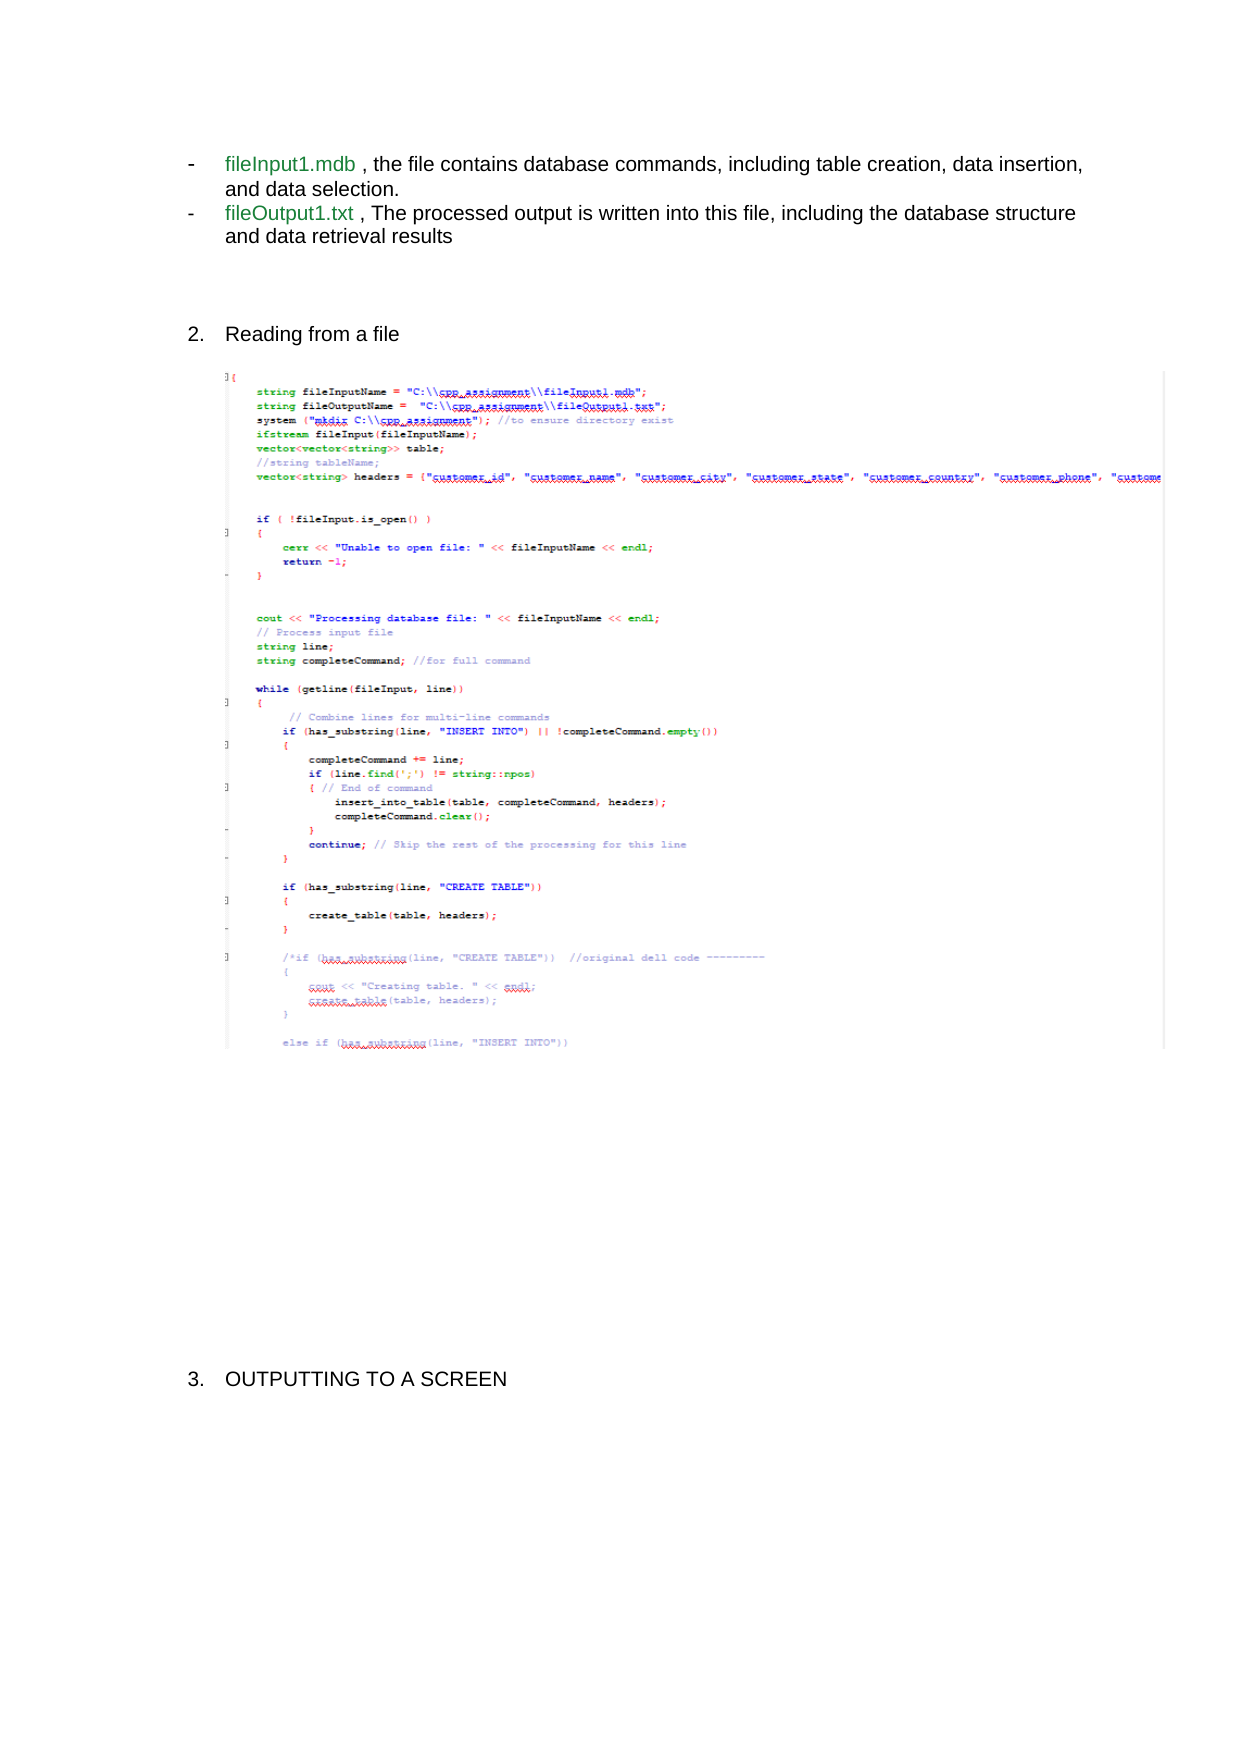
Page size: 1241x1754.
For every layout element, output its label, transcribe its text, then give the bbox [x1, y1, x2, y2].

list fileOutput1.txt , The processed output is written into this file, including the database structure and data retrieval results [187, 200, 1090, 248]
picture [225, 371, 1166, 1049]
list Reading from a file [187, 322, 1090, 346]
list fileInput1.mdb , the file contains database commands, including table creation, data insertion, and data selection. [187, 150, 1090, 200]
list OUTPUTTING TO A SCREEN [187, 1367, 1090, 1391]
